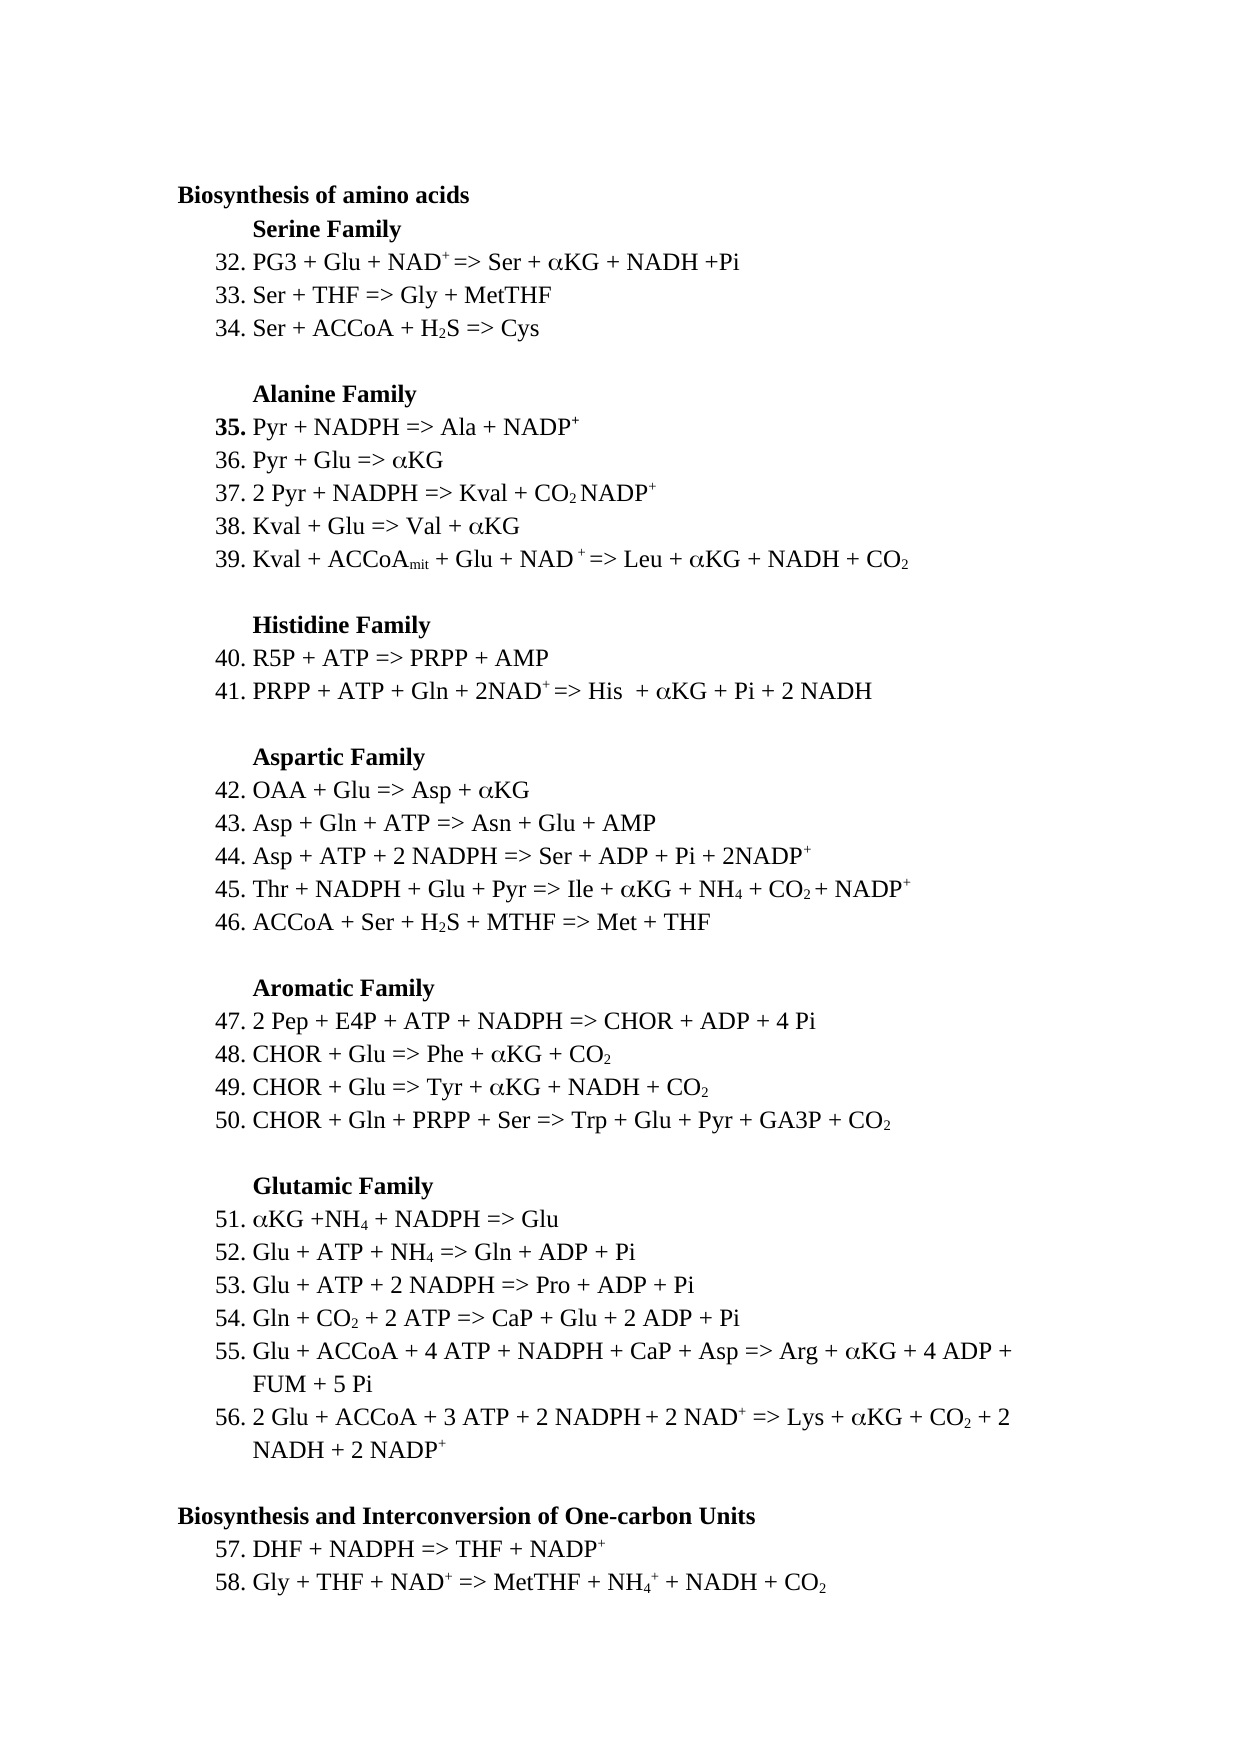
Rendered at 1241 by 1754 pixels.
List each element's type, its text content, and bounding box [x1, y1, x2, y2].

list Pyr + Glu => KG [215, 445, 1063, 473]
list Pyr + NADPH => Ala + NADP+ [215, 412, 1063, 441]
text Alanine Family [252, 379, 1063, 407]
list PG3 + Glu + NAD+ => Ser + KG + NADH +Pi [215, 247, 1063, 275]
list Glu + ATP + 2 NADPH => Pro + ADP + Pi [215, 1270, 1063, 1299]
list Gln + CO2 + 2 ATP => CaP + Glu + 2 ADP + Pi [215, 1303, 1063, 1332]
list CHOR + Glu => Tyr + KG + NADH + CO2 [215, 1072, 1063, 1101]
text Glutamic Family [252, 1171, 1063, 1200]
text Serine Family [252, 214, 1063, 242]
list CHOR + Gln + PRPP + Ser => Trp + Glu + Pyr + GA3P + CO2 [215, 1105, 1063, 1134]
text Aromatic Family [252, 973, 1063, 1002]
list Gly + THF + NAD+ => MetTHF + NH4+ + NADH + CO2 [215, 1567, 1063, 1596]
list OAA + Glu => Asp + KG [215, 775, 1063, 804]
text Aspartic Family [252, 742, 1063, 771]
list 2 Pep + E4P + ATP + NADPH => CHOR + ADP + 4 Pi [215, 1006, 1063, 1035]
list CHOR + Glu => Phe + KG + CO2 [215, 1039, 1063, 1068]
list 2 Glu + ACCoA + 3 ATP + 2 NADPH + 2 NAD+ => Lys + KG + CO2 + 2 NADH + 2 NADP+ [215, 1402, 1063, 1464]
list Thr + NADPH + Glu + Pyr => Ile + KG + NH4 + CO2 + NADP+ [215, 874, 1063, 903]
list Ser + ACCoA + H2S => Cys [215, 313, 1063, 341]
text Biosynthesis of amino acids [177, 181, 1063, 209]
list PRPP + ATP + Gln + 2NAD+ => His + KG + Pi + 2 NADH [215, 676, 1063, 705]
list Ser + THF => Gly + MetTHF [215, 280, 1063, 308]
list Kval + Glu => Val + KG [215, 511, 1063, 539]
list Asp + ATP + 2 NADPH => Ser + ADP + Pi + 2NADP+ [215, 841, 1063, 870]
list Kval + ACCoAmit + Glu + NAD + => Leu + KG + NADH + CO2 [215, 544, 1063, 573]
list Glu + ACCoA + 4 ATP + NADPH + CaP + Asp => Arg + KG + 4 ADP + FUM + 5 Pi [215, 1336, 1063, 1398]
text Biosynthesis and Interconversion of One-carbon Units [177, 1501, 1063, 1530]
list ACCoA + Ser + H2S + MTHF => Met + THF [215, 907, 1063, 936]
list 2 Pyr + NADPH => Kval + CO2 NADP+ [215, 478, 1063, 507]
list Glu + ATP + NH4 => Gln + ADP + Pi [215, 1237, 1063, 1266]
list KG +NH4 + NADPH => Glu [215, 1204, 1063, 1233]
text Histidine Family [252, 610, 1063, 639]
list DHF + NADPH => THF + NADP+ [215, 1534, 1063, 1563]
list R5P + ATP => PRPP + AMP [215, 643, 1063, 672]
list Asp + Gln + ATP => Asn + Glu + AMP [215, 808, 1063, 837]
